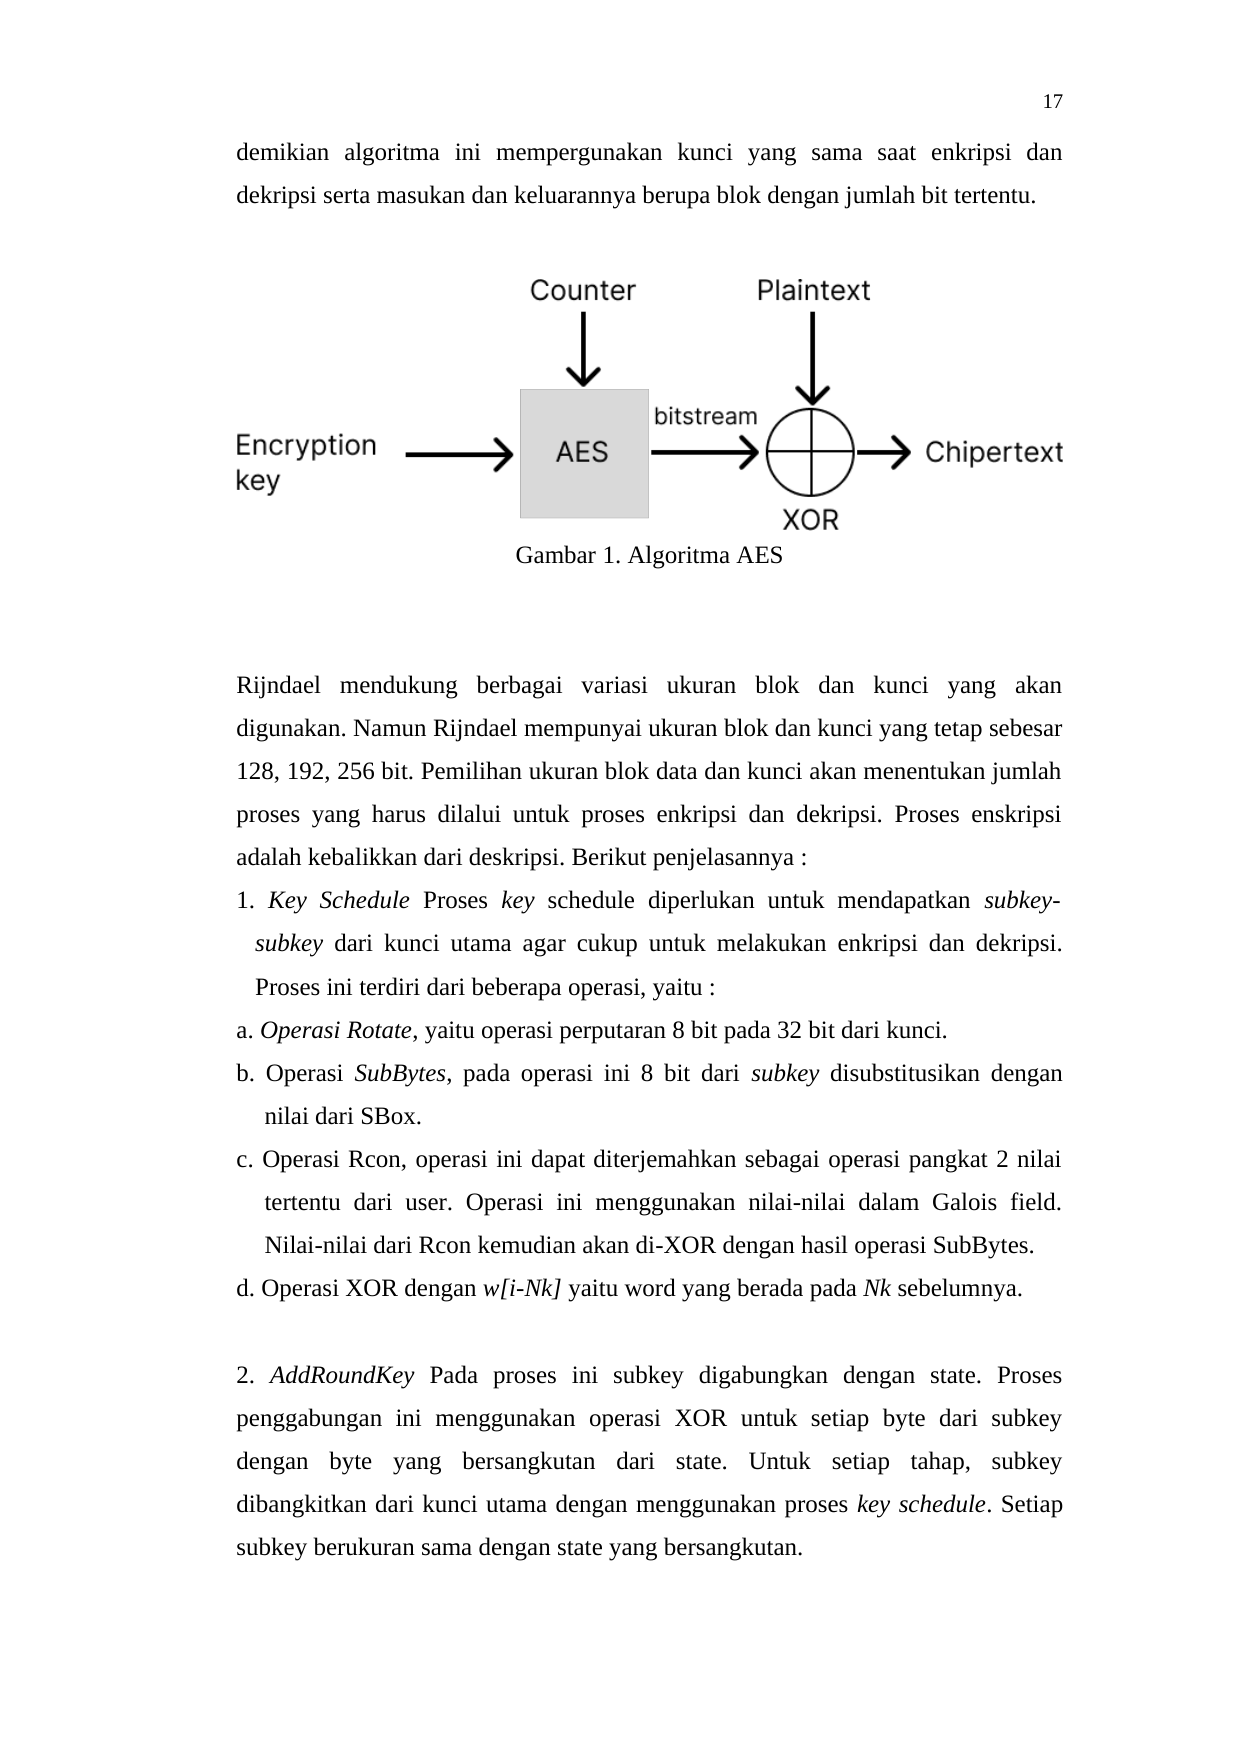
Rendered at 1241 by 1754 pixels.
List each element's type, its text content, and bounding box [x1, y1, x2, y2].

text c. Operasi Rcon, operasi ini dapat diterjemahkan sebagai operasi pangkat 2 nilai tertentu dari user. Operasi ini menggunakan nilai-nilai dalam Galois field. Nilai-nilai dari Rcon kemudian akan di-XOR dengan hasil operasi SubBytes. [236, 1144, 1063, 1259]
text 2. AddRoundKey Pada proses ini subkey digabungkan dengan state. Proses penggabungan ini menggunakan operasi XOR untuk setiap byte dari subkey dengan byte yang bersangkutan dari state. Untuk setiap tahap, subkey dibangkitkan dari kunci utama dengan menggunakan proses key schedule. Setiap subkey berukuran sama dengan state yang bersangkutan. [236, 1360, 1063, 1561]
text a. Operasi Rotate, yaitu operasi perputaran 8 bit pada 32 bit dari kunci. [236, 1015, 1063, 1043]
text Rijndael mendukung berbagai variasi ukuran blok dan kunci yang akan digunakan. Namun Rijndael mempunyai ukuran blok dan kunci yang tetap sebesar 128, 192, 256 bit. Pemilihan ukuran blok data dan kunci akan menentukan jumlah proses yang harus dilalui untuk proses enkripsi dan dekripsi. Proses enskripsi adalah kebalikkan dari deskripsi. Berikut penjelasannya : [236, 670, 1063, 871]
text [236, 137, 1063, 209]
text 1. Key Schedule Proses key schedule diperlukan untuk mendapatkan subkey-subkey dari kunci utama agar cukup untuk melakukan enkripsi dan dekripsi. Proses ini terdiri dari beberapa operasi, yaitu : [236, 885, 1063, 1000]
picture [236, 279, 1063, 531]
text d. Operasi XOR dengan w[i-Nk] yaitu word yang berada pada Nk sebelumnya. [236, 1273, 1063, 1302]
text b. Operasi SubBytes, pada operasi ini 8 bit dari subkey disubstitusikan dengan nilai dari SBox. [236, 1058, 1063, 1130]
